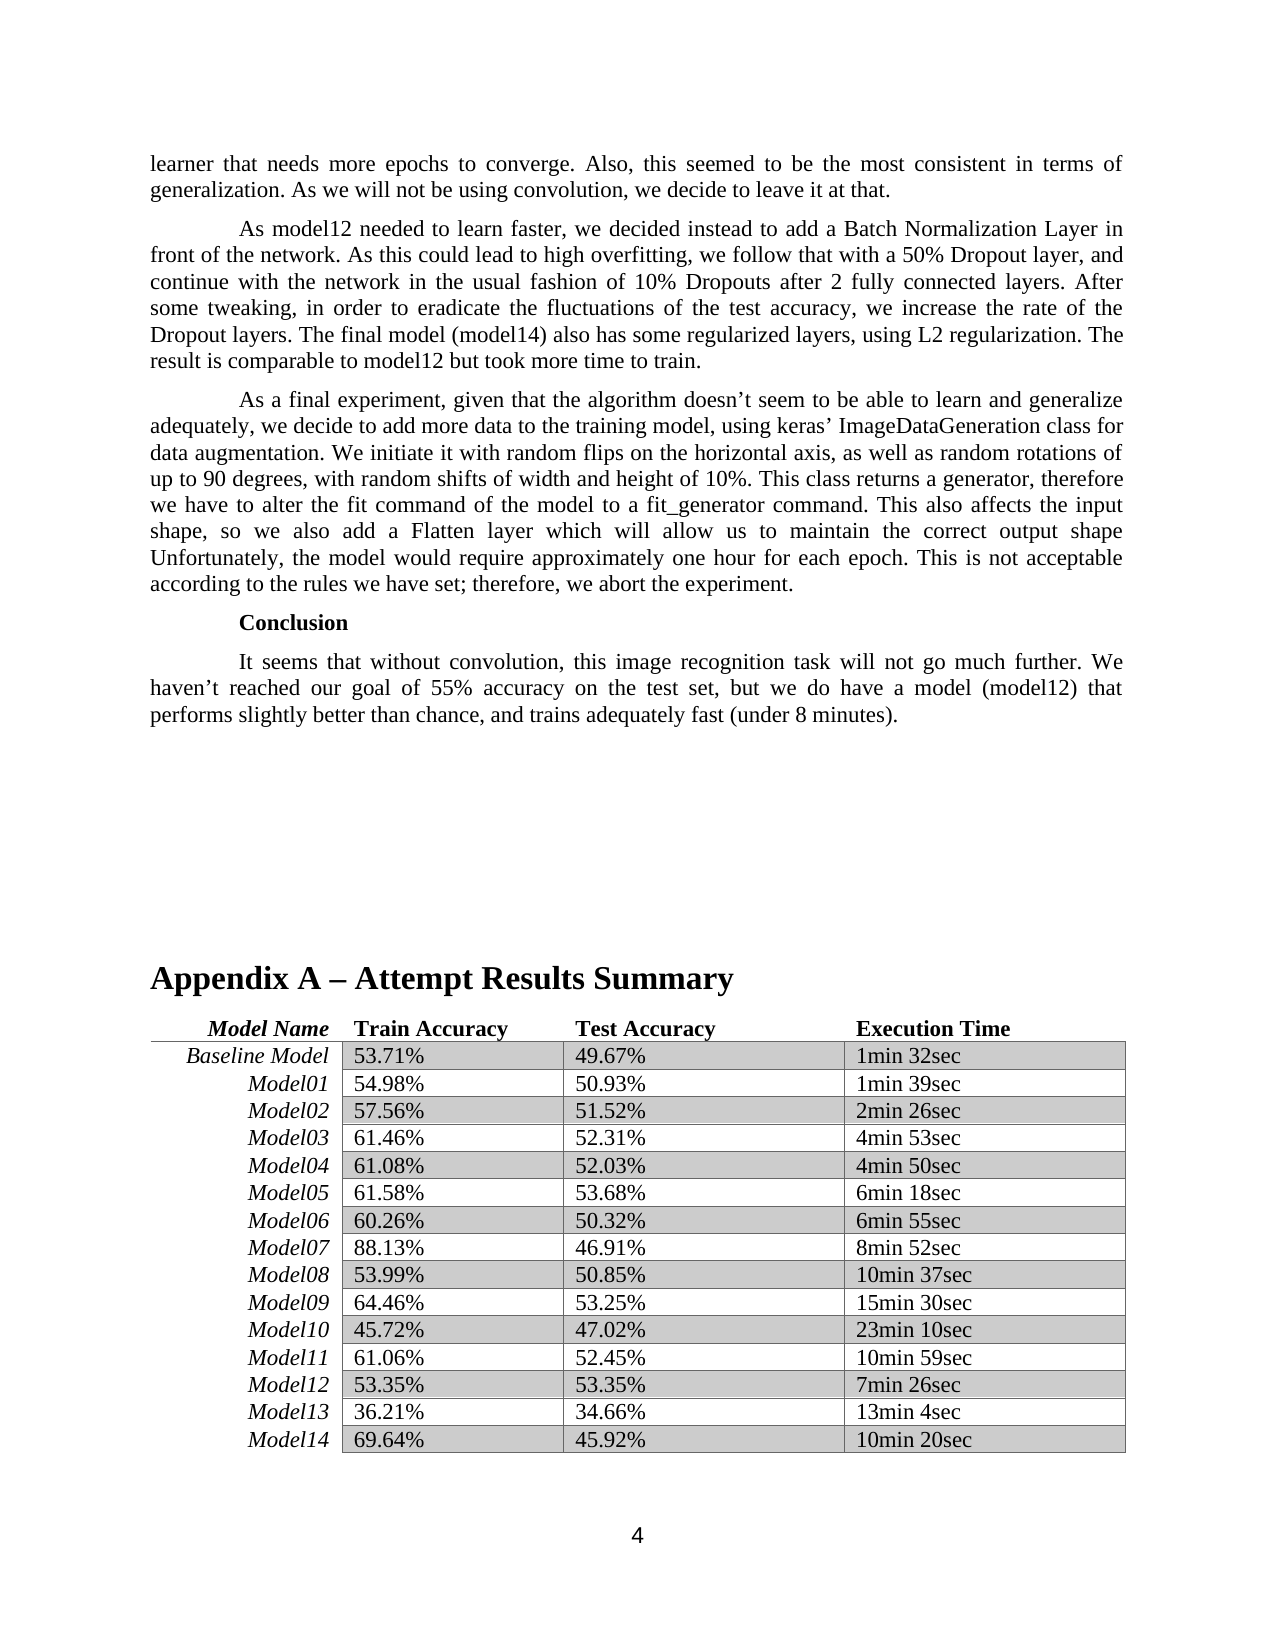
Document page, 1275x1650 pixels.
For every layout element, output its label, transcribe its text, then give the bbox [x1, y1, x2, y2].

table_cell Model12 [151, 1370, 342, 1397]
table_cell 52.03% [564, 1152, 844, 1178]
table_cell Model10 [151, 1315, 342, 1343]
subtitle Appendix A – Attempt Results Summary [150, 958, 1125, 997]
subtitle Conclusion [150, 609, 1125, 636]
table_cell 36.21% [343, 1399, 563, 1425]
table_cell Model08 [151, 1260, 342, 1288]
table_cell 50.32% [564, 1207, 844, 1233]
table_cell 64.46% [343, 1289, 563, 1315]
table_cell Model06 [151, 1206, 342, 1233]
text As a final experiment, given that the algorithm doesn’t seem to be able to learn and generalize adequately, we decide to add more data to the training model, using keras’ ImageDataGeneration class for data augmentation. We initiate it with random flips on the horizontal axis, as well as random rotations of up to 90 degrees, with random shifts of width and height of 10%. This class returns a generator, therefore we have to alter the fit command of the model to a fit_generator command. This also affects the input shape, so we also add a Flatten layer which will allow us to maintain the correct output shape Unfortunately, the model would require approximately one hour for each epoch. This is not acceptable according to the rules we have set; therefore, we abort the experiment. [150, 386, 1125, 597]
table_cell 10min 37sec [845, 1261, 1125, 1288]
table_cell 6min 18sec [845, 1179, 1125, 1206]
table_cell Model05 [151, 1178, 342, 1206]
table_cell 52.31% [564, 1125, 844, 1151]
table_cell 49.67% [564, 1042, 844, 1069]
table_cell 61.58% [343, 1179, 563, 1206]
table_cell 53.35% [343, 1371, 563, 1397]
table_cell 46.91% [564, 1234, 844, 1260]
table_cell 23min 10sec [845, 1316, 1125, 1343]
table_cell Model07 [151, 1233, 342, 1260]
table_cell 60.26% [343, 1207, 563, 1233]
table_cell 54.98% [343, 1070, 563, 1096]
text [150, 150, 1125, 203]
table_cell 53.71% [343, 1042, 563, 1069]
table_cell 7min 26sec [845, 1371, 1125, 1397]
table_cell 45.92% [564, 1426, 844, 1452]
table_cell 15min 30sec [845, 1289, 1125, 1315]
table_cell 8min 52sec [845, 1234, 1125, 1260]
table_header Model Name [151, 1015, 342, 1041]
table_cell 53.68% [564, 1179, 844, 1206]
table_cell 88.13% [343, 1234, 563, 1260]
table_cell 10min 20sec [845, 1426, 1125, 1452]
table_cell Model04 [151, 1151, 342, 1178]
table_cell 57.56% [343, 1097, 563, 1123]
table_cell 13min 4sec [845, 1399, 1125, 1425]
table_cell 50.93% [564, 1070, 844, 1096]
table_cell 50.85% [564, 1261, 844, 1288]
table_cell 53.99% [343, 1261, 563, 1288]
table_cell Baseline Model [151, 1042, 342, 1069]
table_header Test Accuracy [564, 1015, 844, 1041]
table_cell Model09 [151, 1288, 342, 1315]
table_cell 53.35% [564, 1371, 844, 1397]
table_cell Model14 [151, 1425, 342, 1452]
table_cell 69.64% [343, 1426, 563, 1452]
table_cell 61.08% [343, 1152, 563, 1178]
table_cell 34.66% [564, 1399, 844, 1425]
table_cell 52.45% [564, 1344, 844, 1370]
table_cell Model03 [151, 1124, 342, 1151]
table_cell 47.02% [564, 1316, 844, 1343]
table_cell 10min 59sec [845, 1344, 1125, 1370]
table_cell 6min 55sec [845, 1207, 1125, 1233]
table_cell 61.46% [343, 1125, 563, 1151]
table_header Train Accuracy [343, 1015, 564, 1041]
table_cell 53.25% [564, 1289, 844, 1315]
table_cell 51.52% [564, 1097, 844, 1123]
table_cell Model11 [151, 1343, 342, 1370]
table_cell 2min 26sec [845, 1097, 1125, 1123]
table_cell 61.06% [343, 1344, 563, 1370]
table_cell 4min 53sec [845, 1125, 1125, 1151]
table_cell Model13 [151, 1398, 342, 1425]
table_cell Model02 [151, 1096, 342, 1123]
text It seems that without convolution, this image recognition task will not go much further. We haven’t reached our goal of 55% accuracy on the test set, but we do have a model (model12) that performs slightly better than chance, and trains adequately fast (under 8 minutes). [150, 648, 1125, 727]
table_cell 45.72% [343, 1316, 563, 1343]
table_cell 4min 50sec [845, 1152, 1125, 1178]
table_cell 1min 39sec [845, 1070, 1125, 1096]
table_header Execution Time [845, 1015, 1126, 1041]
table_cell Model01 [151, 1069, 342, 1096]
table_cell 1min 32sec [845, 1042, 1125, 1069]
text As model12 needed to learn faster, we decided instead to add a Batch Normalization Layer in front of the network. As this could lead to high overfitting, we follow that with a 50% Dropout layer, and continue with the network in the usual fashion of 10% Dropouts after 2 fully connected layers. After some tweaking, in order to eradicate the fluctuations of the test accuracy, we increase the rate of the Dropout layers. The final model (model14) also has some regularized layers, using L2 regularization. The result is comparable to model12 but took more time to train. [150, 215, 1125, 373]
